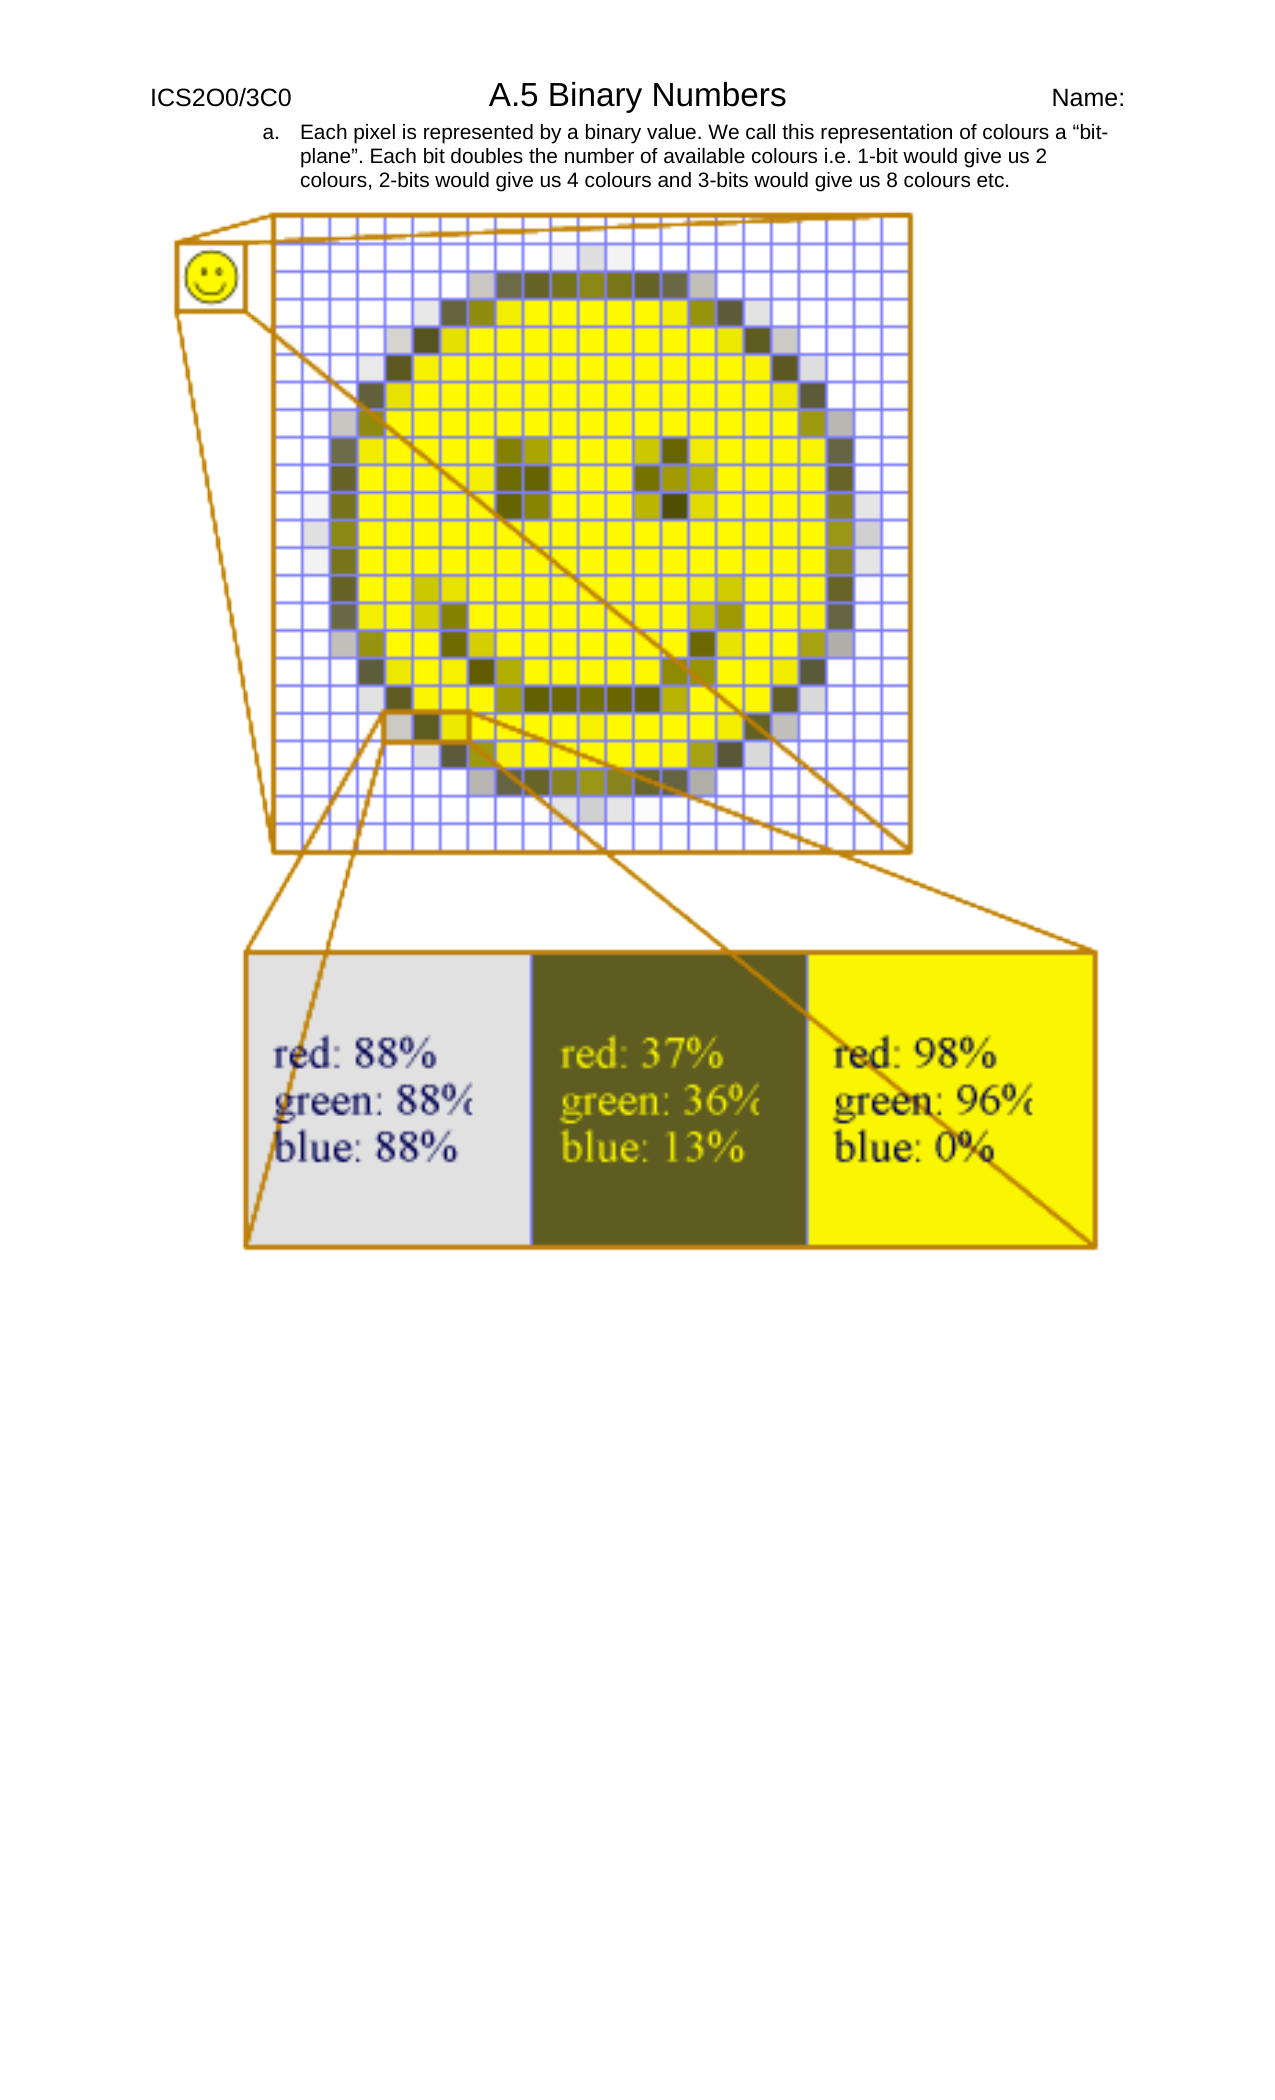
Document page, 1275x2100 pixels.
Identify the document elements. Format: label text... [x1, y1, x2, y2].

list Each pixel is represented by a binary value. We call this representation of colours a “bit-plane”. Each bit doubles the number of available colours i.e. 1-bit would give us 2 colours, 2-bits would give us 4 colours and 3-bits would give us 8 colours etc. [262, 120, 1125, 192]
picture [150, 191, 1124, 1265]
